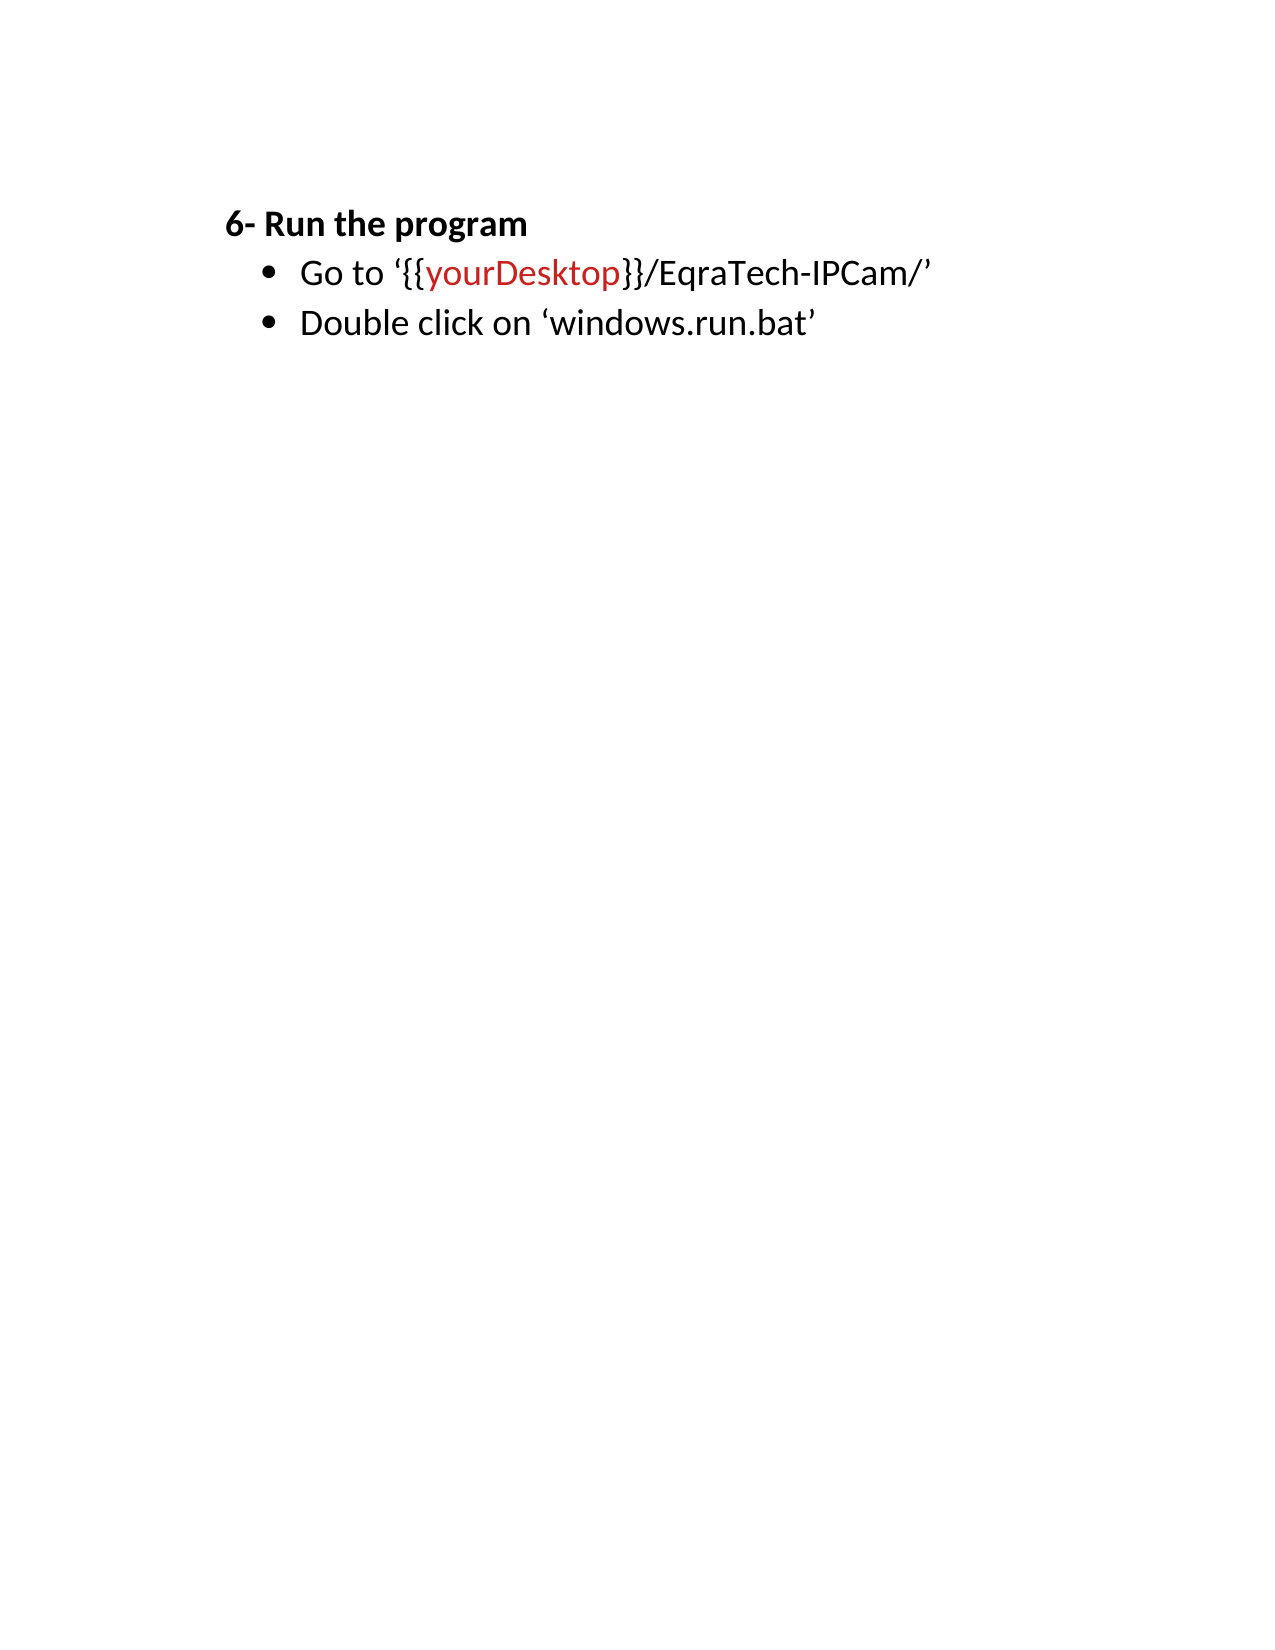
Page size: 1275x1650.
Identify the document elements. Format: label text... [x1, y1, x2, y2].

list Go to ‘{{yourDesktop}}/EqraTech-IPCam/’ [262, 249, 1125, 295]
list Double click on ‘windows.run.bat’ [262, 298, 1125, 344]
list 6- Run the program [225, 199, 1125, 245]
